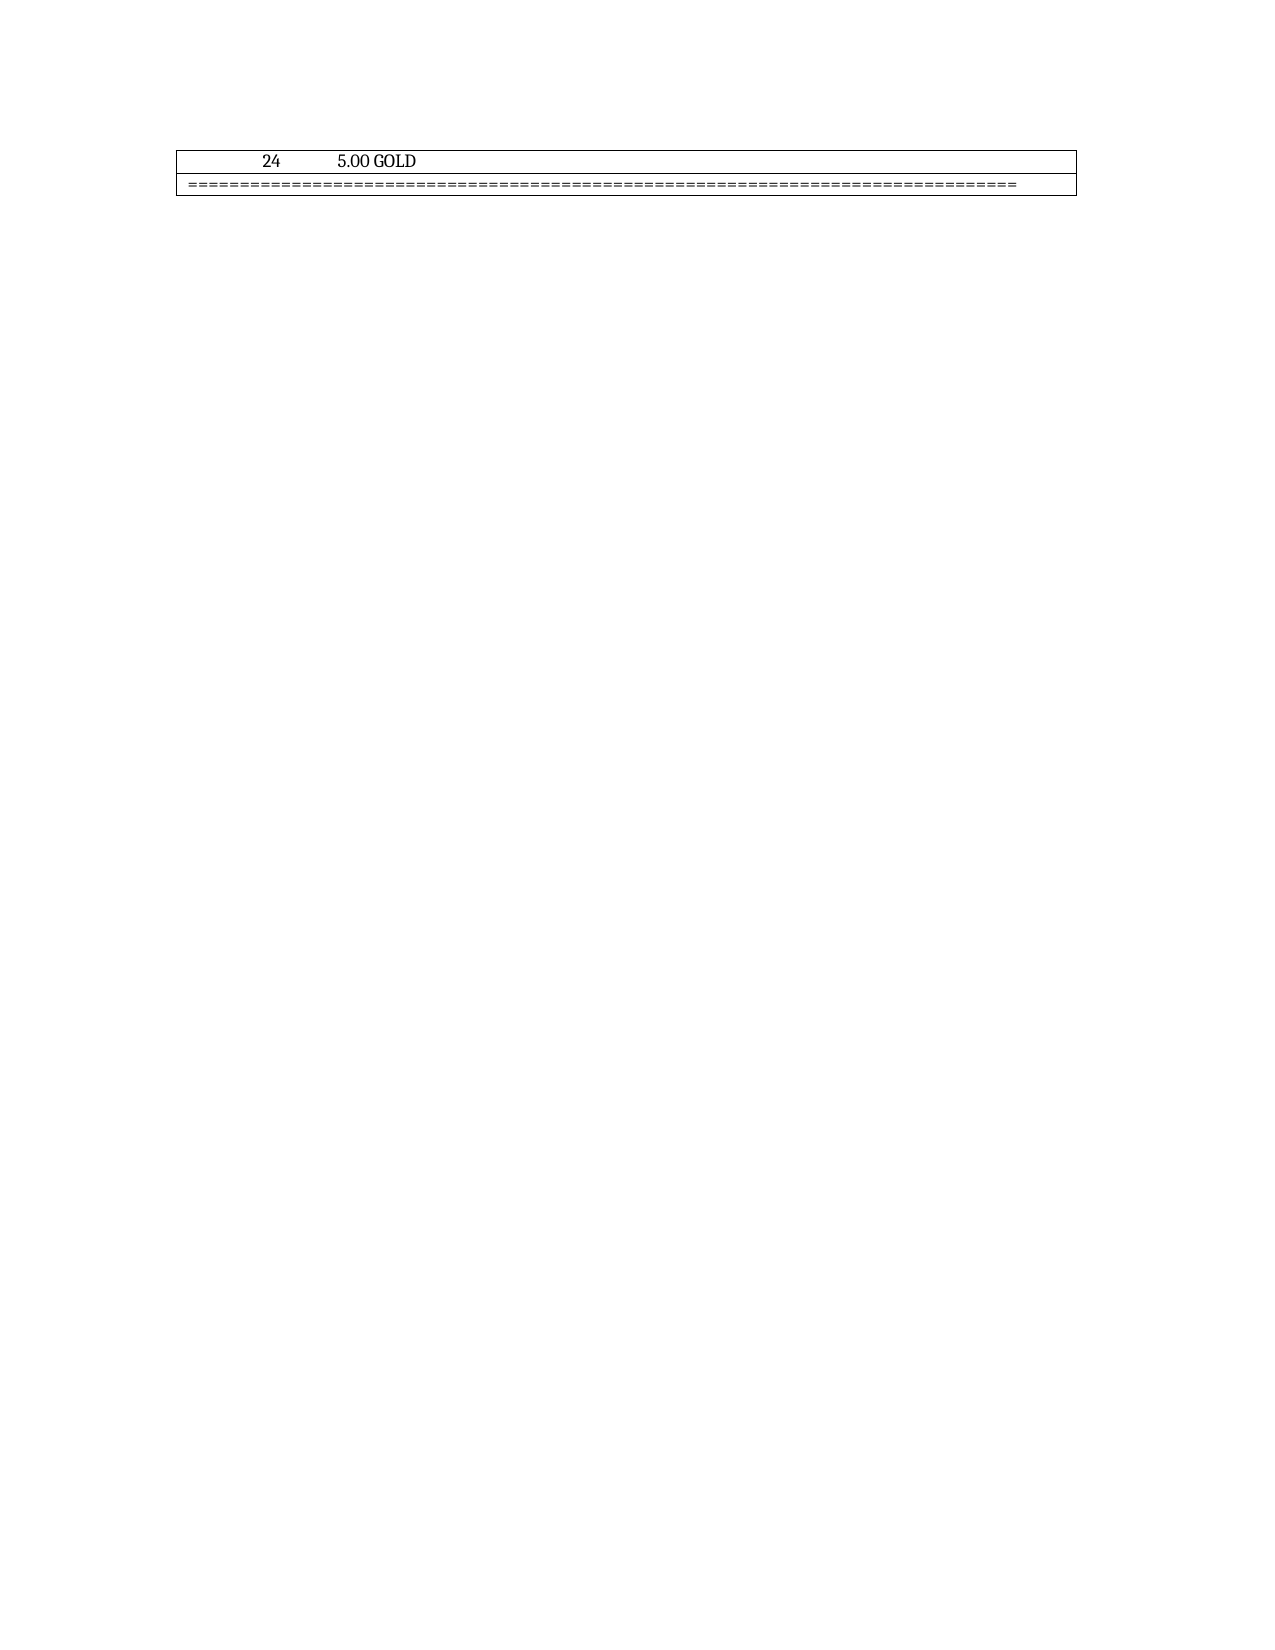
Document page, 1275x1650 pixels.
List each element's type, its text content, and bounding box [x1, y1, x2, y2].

table_cell ================================================================================ [177, 174, 1076, 195]
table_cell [177, 151, 1076, 173]
